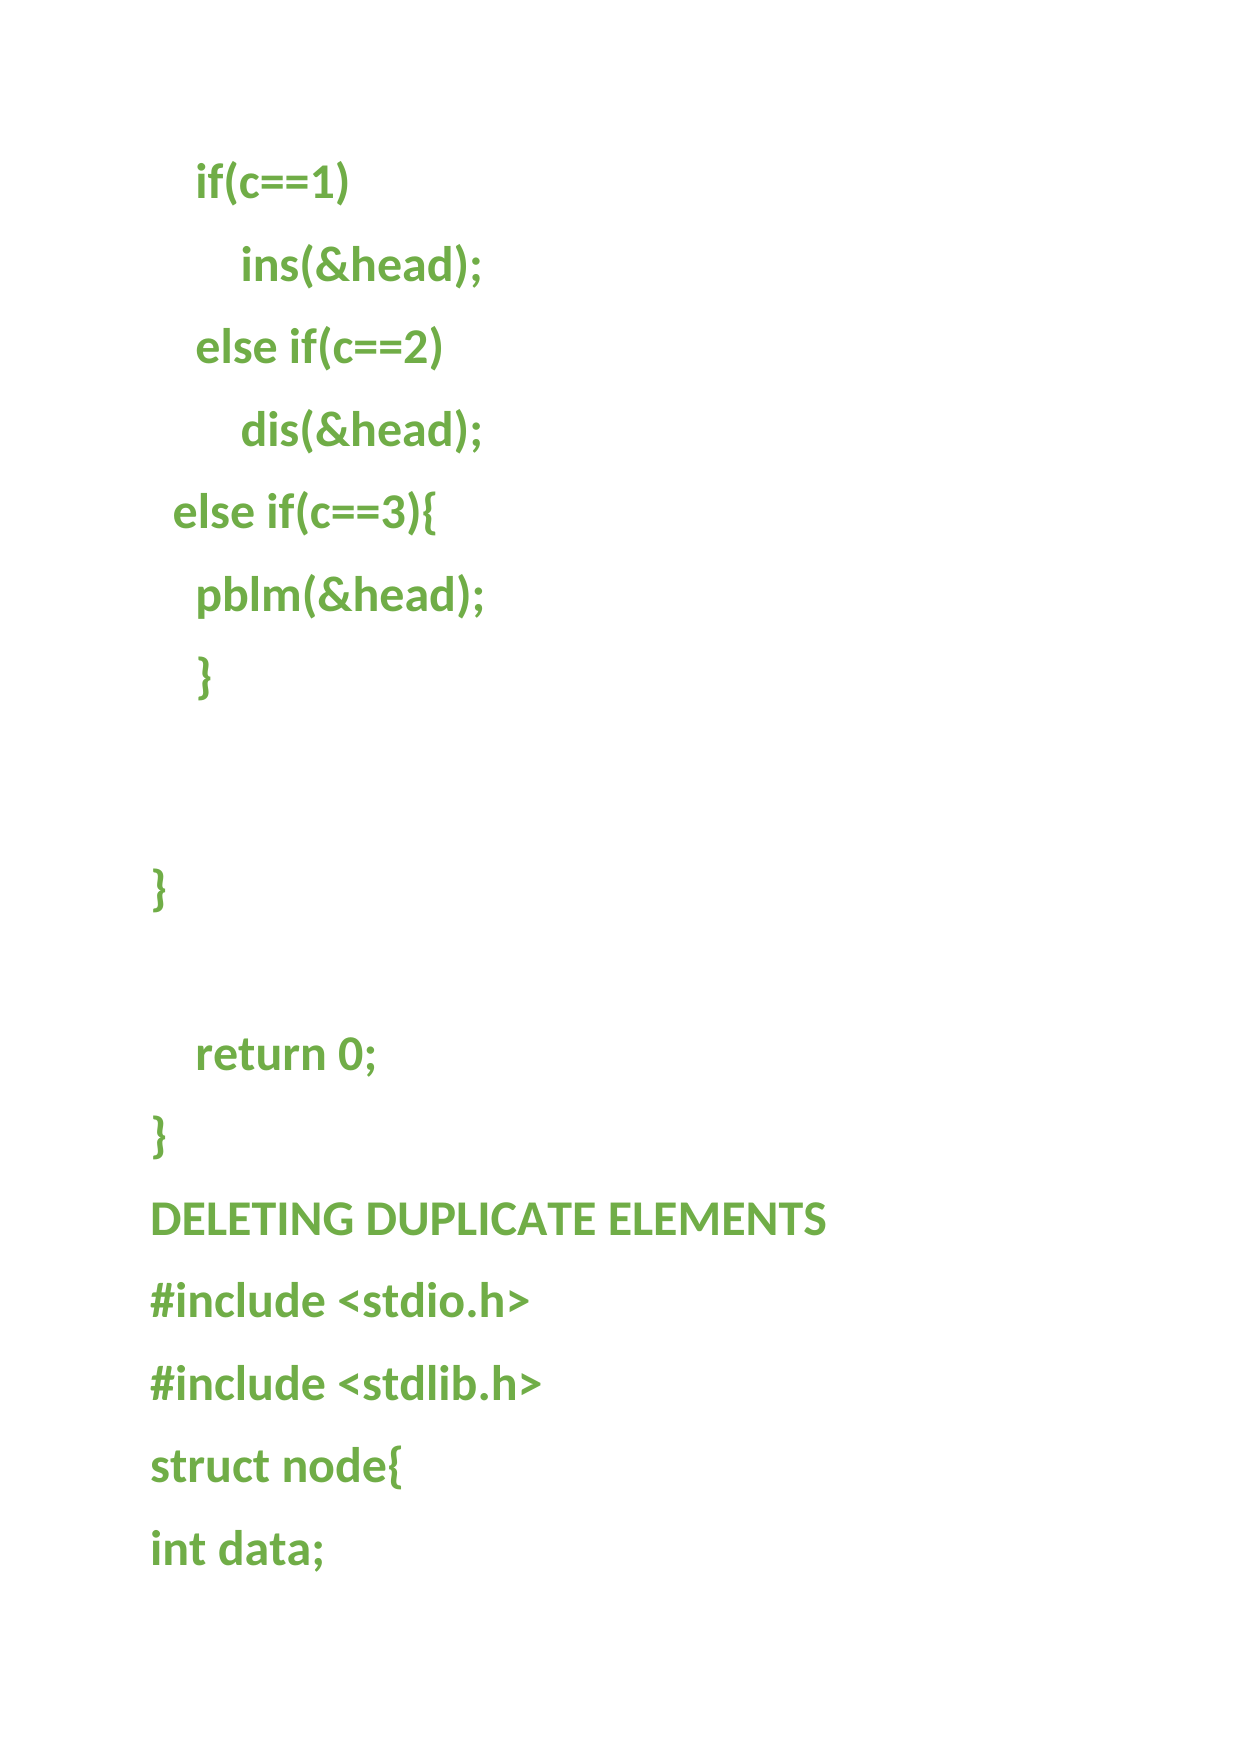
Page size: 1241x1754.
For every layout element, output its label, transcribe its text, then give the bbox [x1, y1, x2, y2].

text ins(&head); [150, 232, 1090, 293]
text if(c==1) [150, 150, 1090, 211]
text return 0; [150, 1022, 1090, 1083]
text } [150, 857, 1090, 918]
text #include <stdlib.h> [150, 1352, 1090, 1413]
text pblm(&head); [150, 562, 1090, 623]
text } [150, 1104, 1090, 1165]
text else if(c==2) [150, 315, 1090, 376]
text struct node{ [150, 1434, 1090, 1495]
text else if(c==3){ [150, 480, 1090, 541]
text int data; [150, 1517, 1090, 1578]
text dis(&head); [150, 397, 1090, 458]
text DELETING DUPLICATE ELEMENTS [150, 1187, 1090, 1248]
text #include <stdio.h> [150, 1269, 1090, 1330]
text } [150, 645, 1090, 706]
